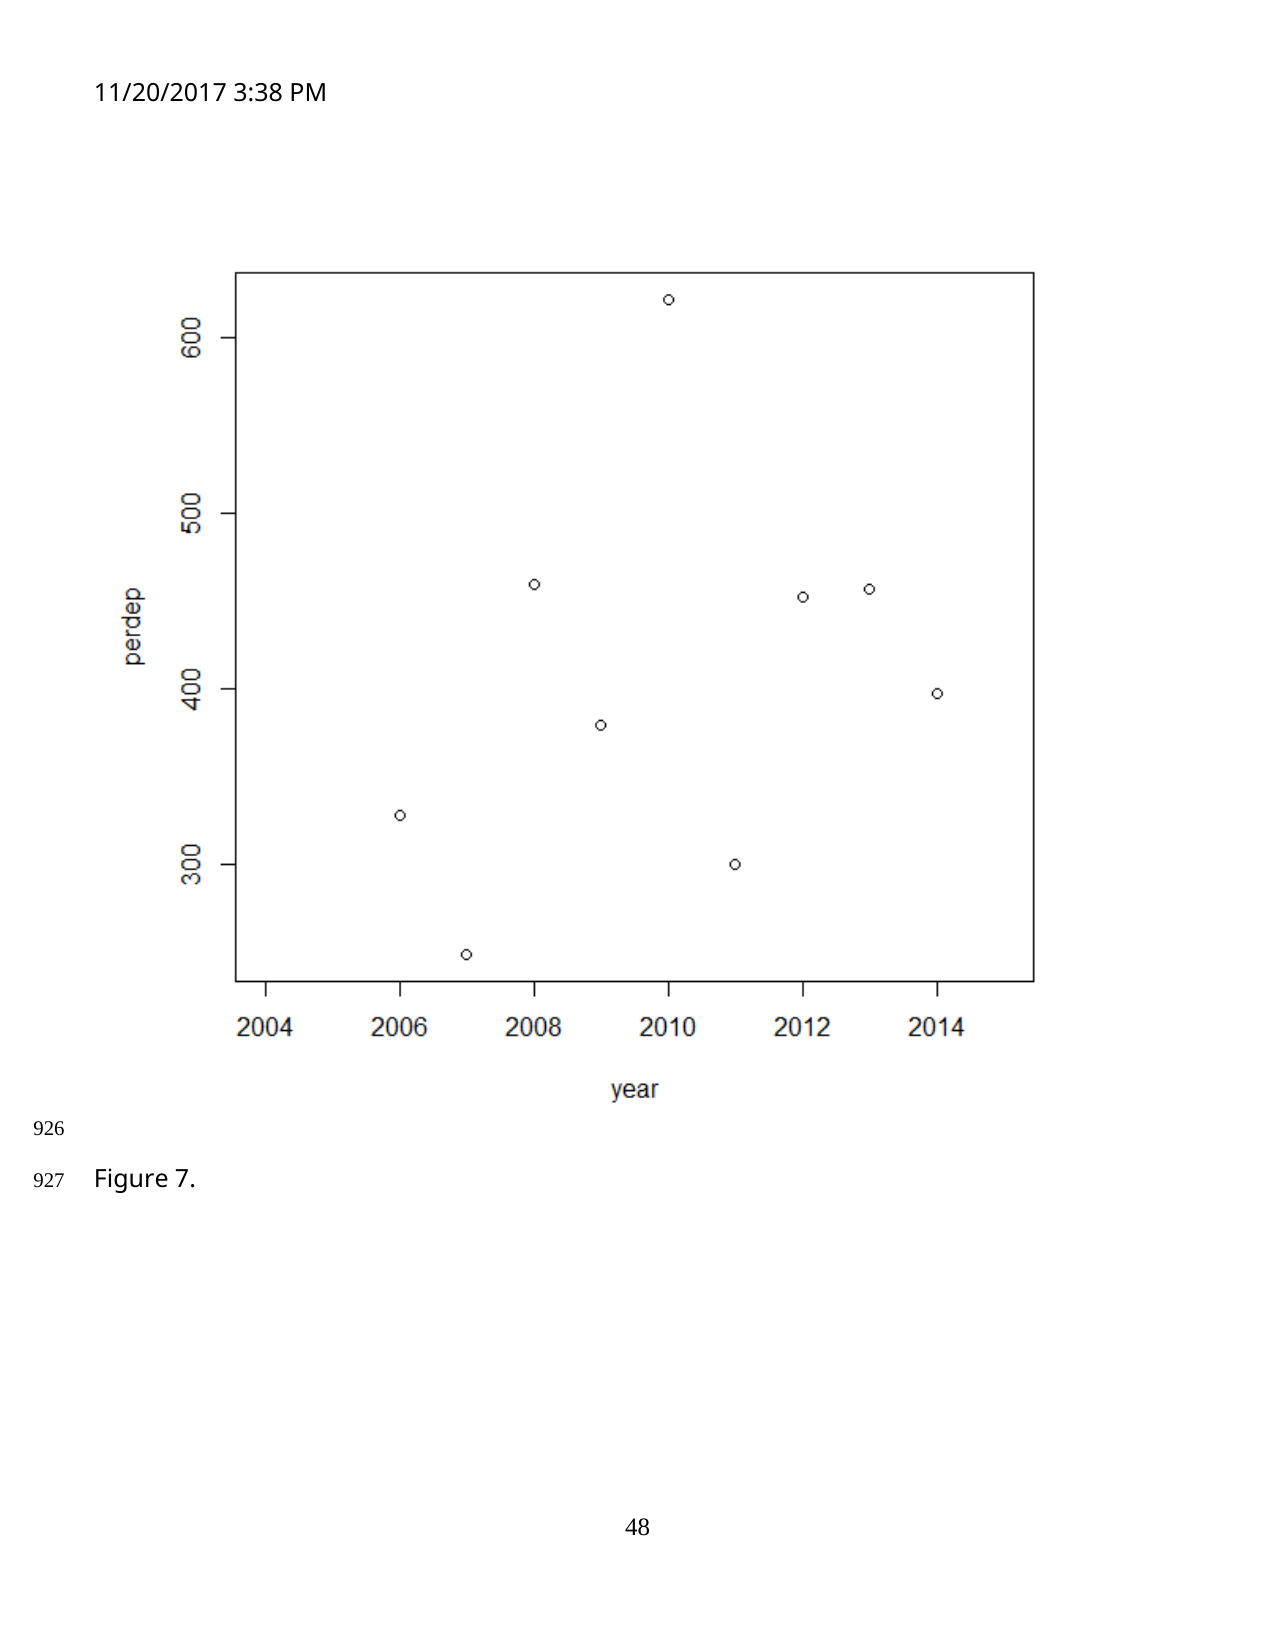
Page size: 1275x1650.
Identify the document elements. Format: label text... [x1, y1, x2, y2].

picture [112, 150, 1098, 1136]
text Figure 7. [94, 1160, 1181, 1194]
